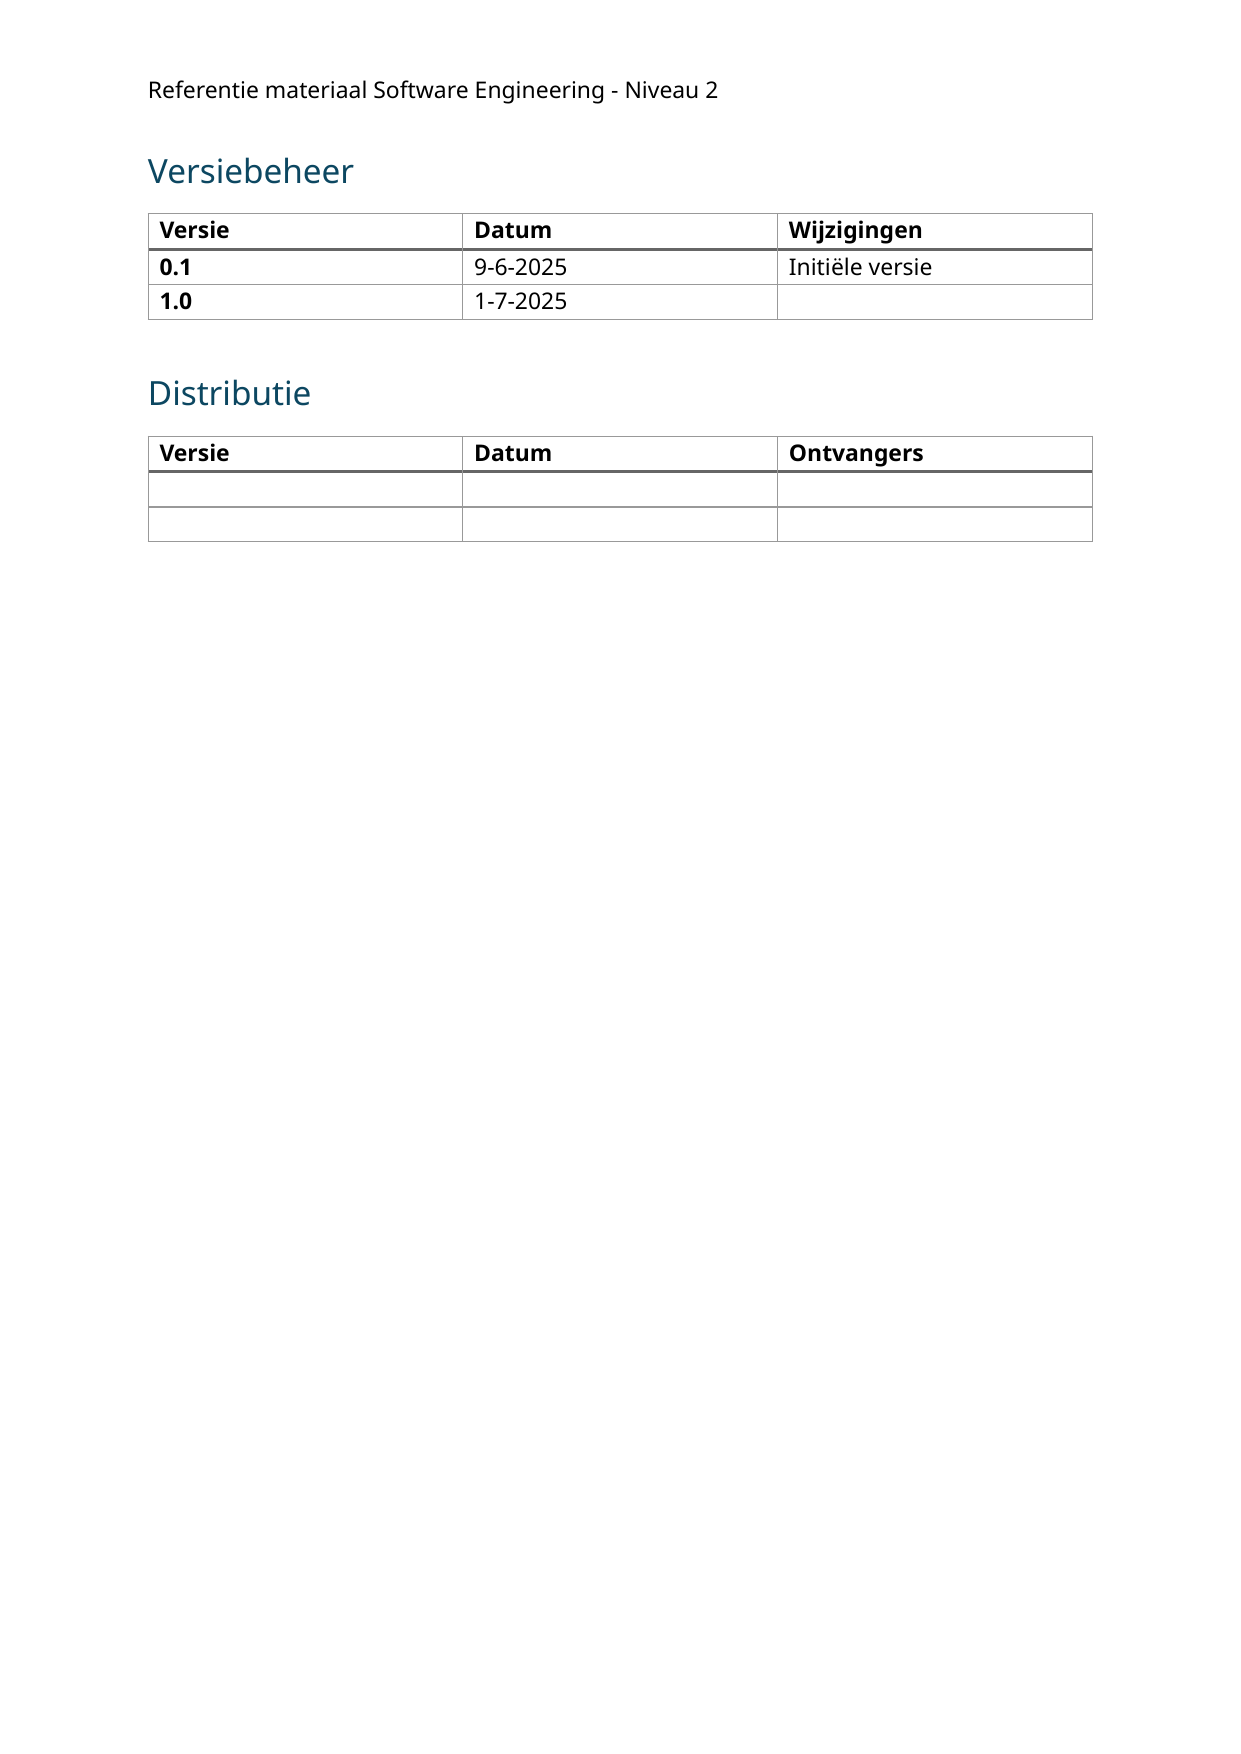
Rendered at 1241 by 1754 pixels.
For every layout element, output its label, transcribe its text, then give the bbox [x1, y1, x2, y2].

table_cell [463, 473, 777, 506]
table_cell 1-7-2025 [463, 285, 777, 318]
table_cell 0.1 [149, 251, 462, 284]
table_cell 9-6-2025 [463, 251, 777, 284]
text Distributie [148, 370, 1093, 415]
table_cell [778, 508, 1092, 541]
table_header Datum [463, 214, 777, 248]
table_header Ontvangers [778, 437, 1092, 470]
table_header Versie [149, 437, 462, 470]
table_cell [778, 473, 1092, 506]
table_header Versie [149, 214, 462, 248]
table_cell [778, 285, 1092, 318]
table_cell [149, 473, 462, 506]
table_cell 1.0 [149, 285, 462, 318]
table_cell [463, 508, 777, 541]
table_cell [149, 508, 462, 541]
table_cell Initiële versie [778, 251, 1092, 284]
table_header Wijzigingen [778, 214, 1092, 248]
text Versiebeheer [148, 148, 1093, 193]
table_header Datum [463, 437, 777, 470]
